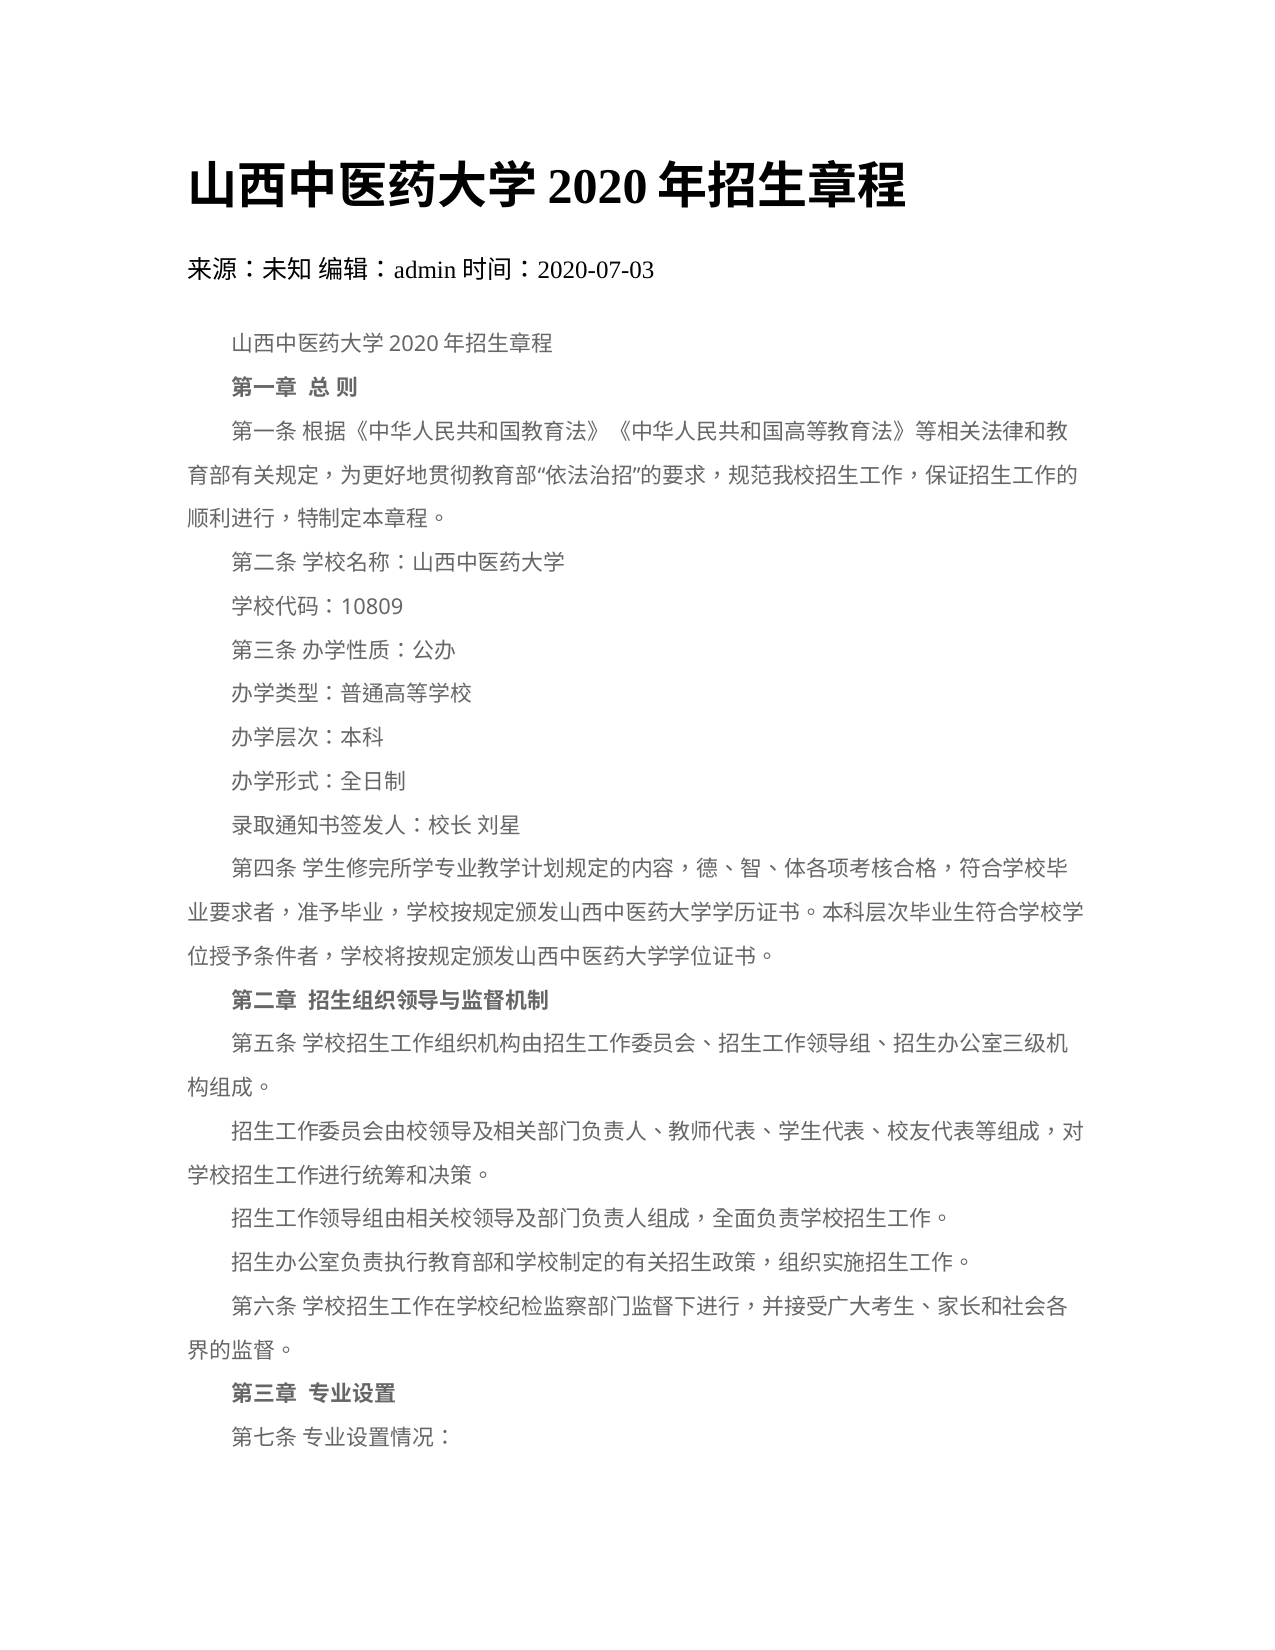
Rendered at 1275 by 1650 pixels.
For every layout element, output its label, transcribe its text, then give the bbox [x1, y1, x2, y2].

text 招生工作委员会由校领导及相关部门负责人、教师代表、学生代表、校友代表等组成，对学校招生工作进行统筹和决策。 [187, 1102, 1087, 1189]
text 第五条 学校招生工作组织机构由招生工作委员会、招生工作领导组、招生办公室三级机构组成。 [187, 1014, 1087, 1102]
text 第一条 根据《中华人民共和国教育法》《中华人民共和国高等教育法》等相关法律和教育部有关规定，为更好地贯彻教育部“依法治招”的要求，规范我校招生工作，保证招生工作的顺利进行，特制定本章程。 [187, 402, 1087, 533]
text 第二章 招生组织领导与监督机制 [187, 971, 1087, 1014]
text 办学层次：本科 [187, 708, 1087, 752]
text 第二条 学校名称：山西中医药大学 [187, 533, 1087, 577]
text 招生办公室负责执行教育部和学校制定的有关招生政策，组织实施招生工作。 [187, 1233, 1087, 1277]
text 第三章 专业设置 [187, 1364, 1087, 1408]
text 办学类型：普通高等学校 [187, 664, 1087, 708]
text 办学形式：全日制 [187, 752, 1087, 796]
text 来源：未知 编辑：admin 时间：2020-07-03 [187, 252, 1087, 286]
text 学校代码：10809 [187, 577, 1087, 621]
subtitle 山西中医药大学2020年招生章程 [187, 150, 1087, 218]
text 第一章 总 则 [187, 358, 1087, 402]
text 第六条 学校招生工作在学校纪检监察部门监督下进行，并接受广大考生、家长和社会各界的监督。 [187, 1277, 1087, 1364]
text 山西中医药大学2020年招生章程 [187, 314, 1087, 358]
text 录取通知书签发人：校长 刘星 [187, 796, 1087, 839]
text 第七条 专业设置情况： [187, 1408, 1087, 1452]
text 第四条 学生修完所学专业教学计划规定的内容，德、智、体各项考核合格，符合学校毕业要求者，准予毕业，学校按规定颁发山西中医药大学学历证书。本科层次毕业生符合学校学位授予条件者，学校将按规定颁发山西中医药大学学位证书。 [187, 839, 1087, 971]
text 第三条 办学性质：公办 [187, 621, 1087, 664]
text 招生工作领导组由相关校领导及部门负责人组成，全面负责学校招生工作。 [187, 1189, 1087, 1233]
